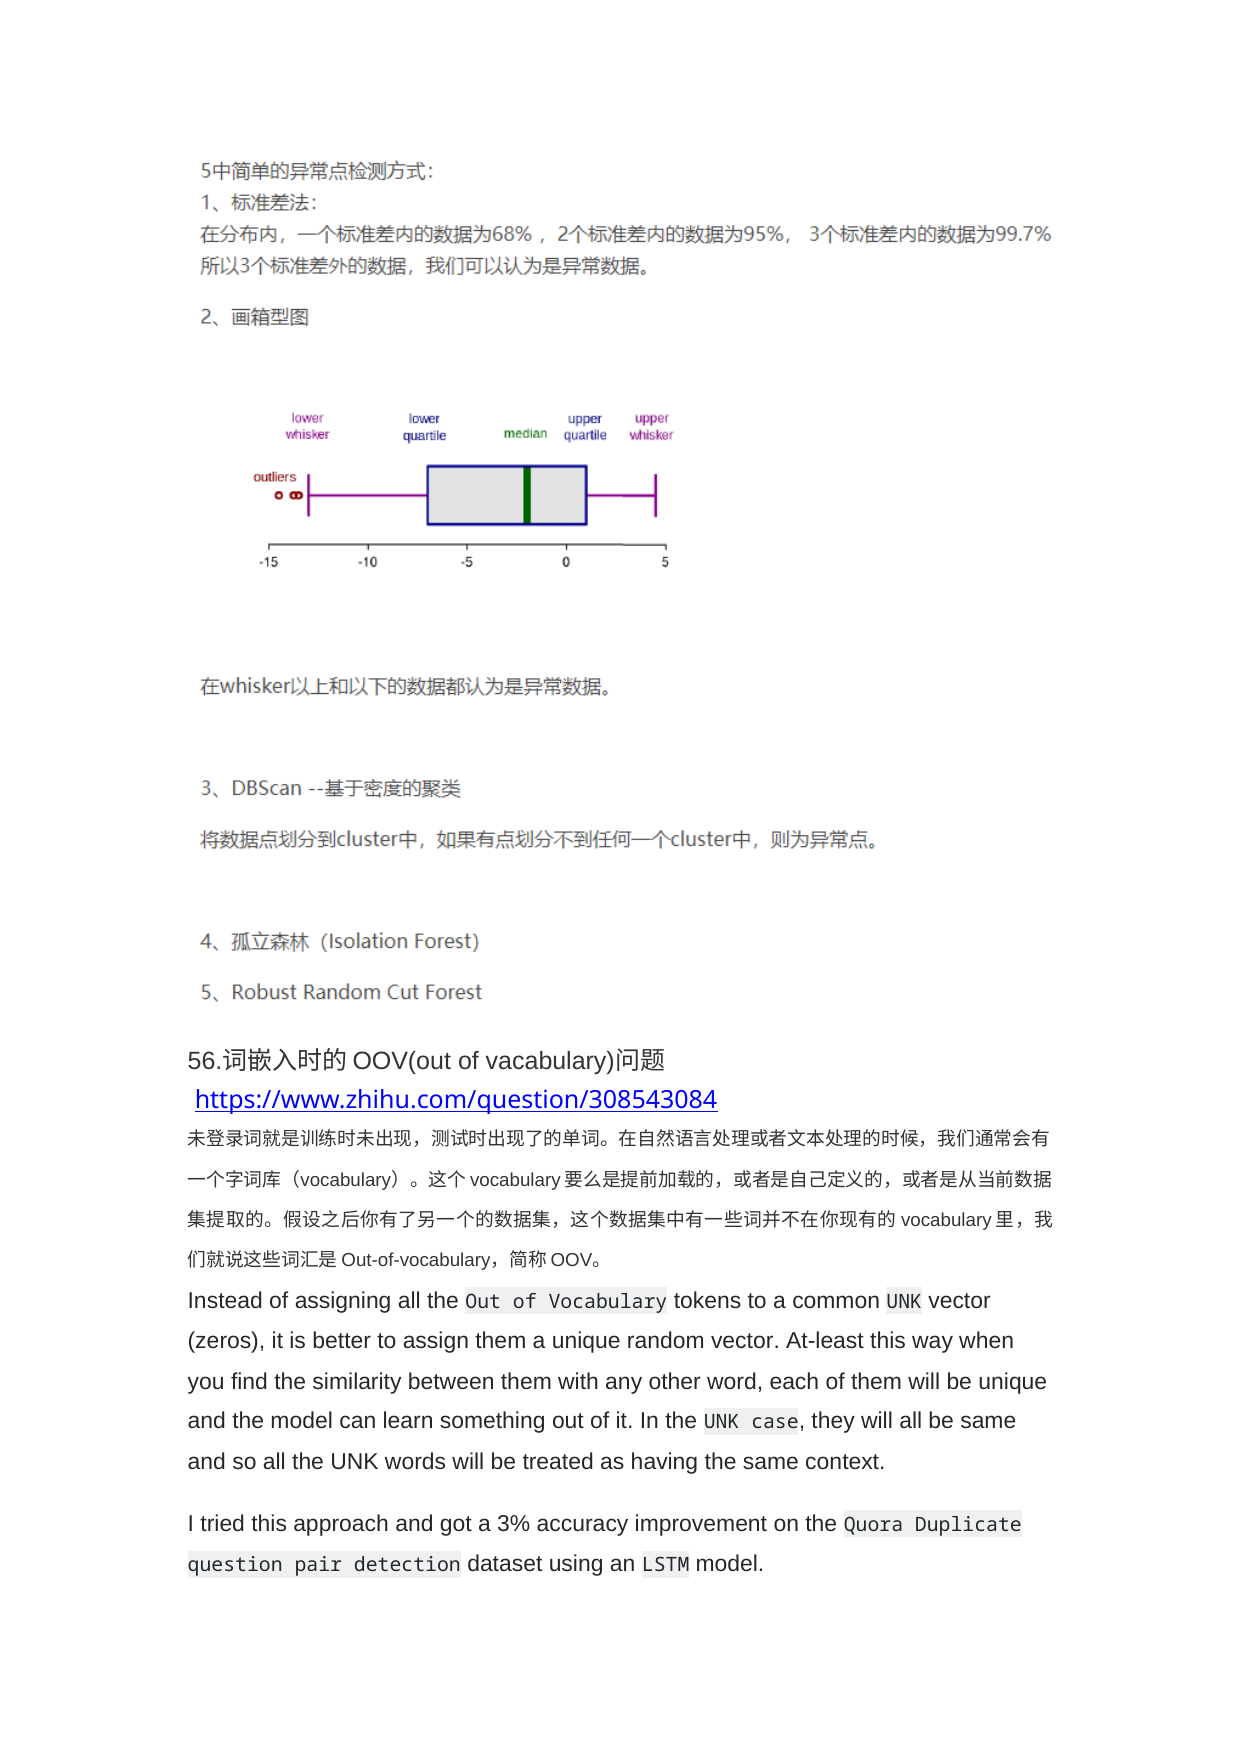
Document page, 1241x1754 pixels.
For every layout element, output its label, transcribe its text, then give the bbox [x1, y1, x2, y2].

picture [187, 151, 1052, 1009]
text 未登录词就是训练时未出现，测试时出现了的单词。在自然语言处理或者文本处理的时候，我们通常会有一个字词库（vocabulary）。这个vocabulary要么是提前加载的，或者是自己定义的，或者是从当前数据集提取的。假设之后你有了另一个的数据集，这个数据集中有一些词并不在你现有的vocabulary里，我们就说这些词汇是Out-of-vocabulary，简称OOV。 [187, 1119, 1053, 1280]
text Instead of assigning all the Out of Vocabulary tokens to a common UNK vector (zeros), it is better to assign them a unique random vector. At-least this way when you find the similarity between them with any other word, each of them will be unique and the model can learn something out of it. In the UNK case, they will all be same and so all the UNK words will be treated as having the same context. [187, 1280, 1053, 1482]
text I tried this approach and got a 3% accuracy improvement on the Quora Duplicate question pair detection dataset using an LSTM model. [187, 1503, 1053, 1584]
text https://www.zhihu.com/question/308543084 [187, 1078, 1053, 1119]
text 56.词嵌入时的OOV(out of vacabulary)问题 [187, 1038, 1053, 1078]
